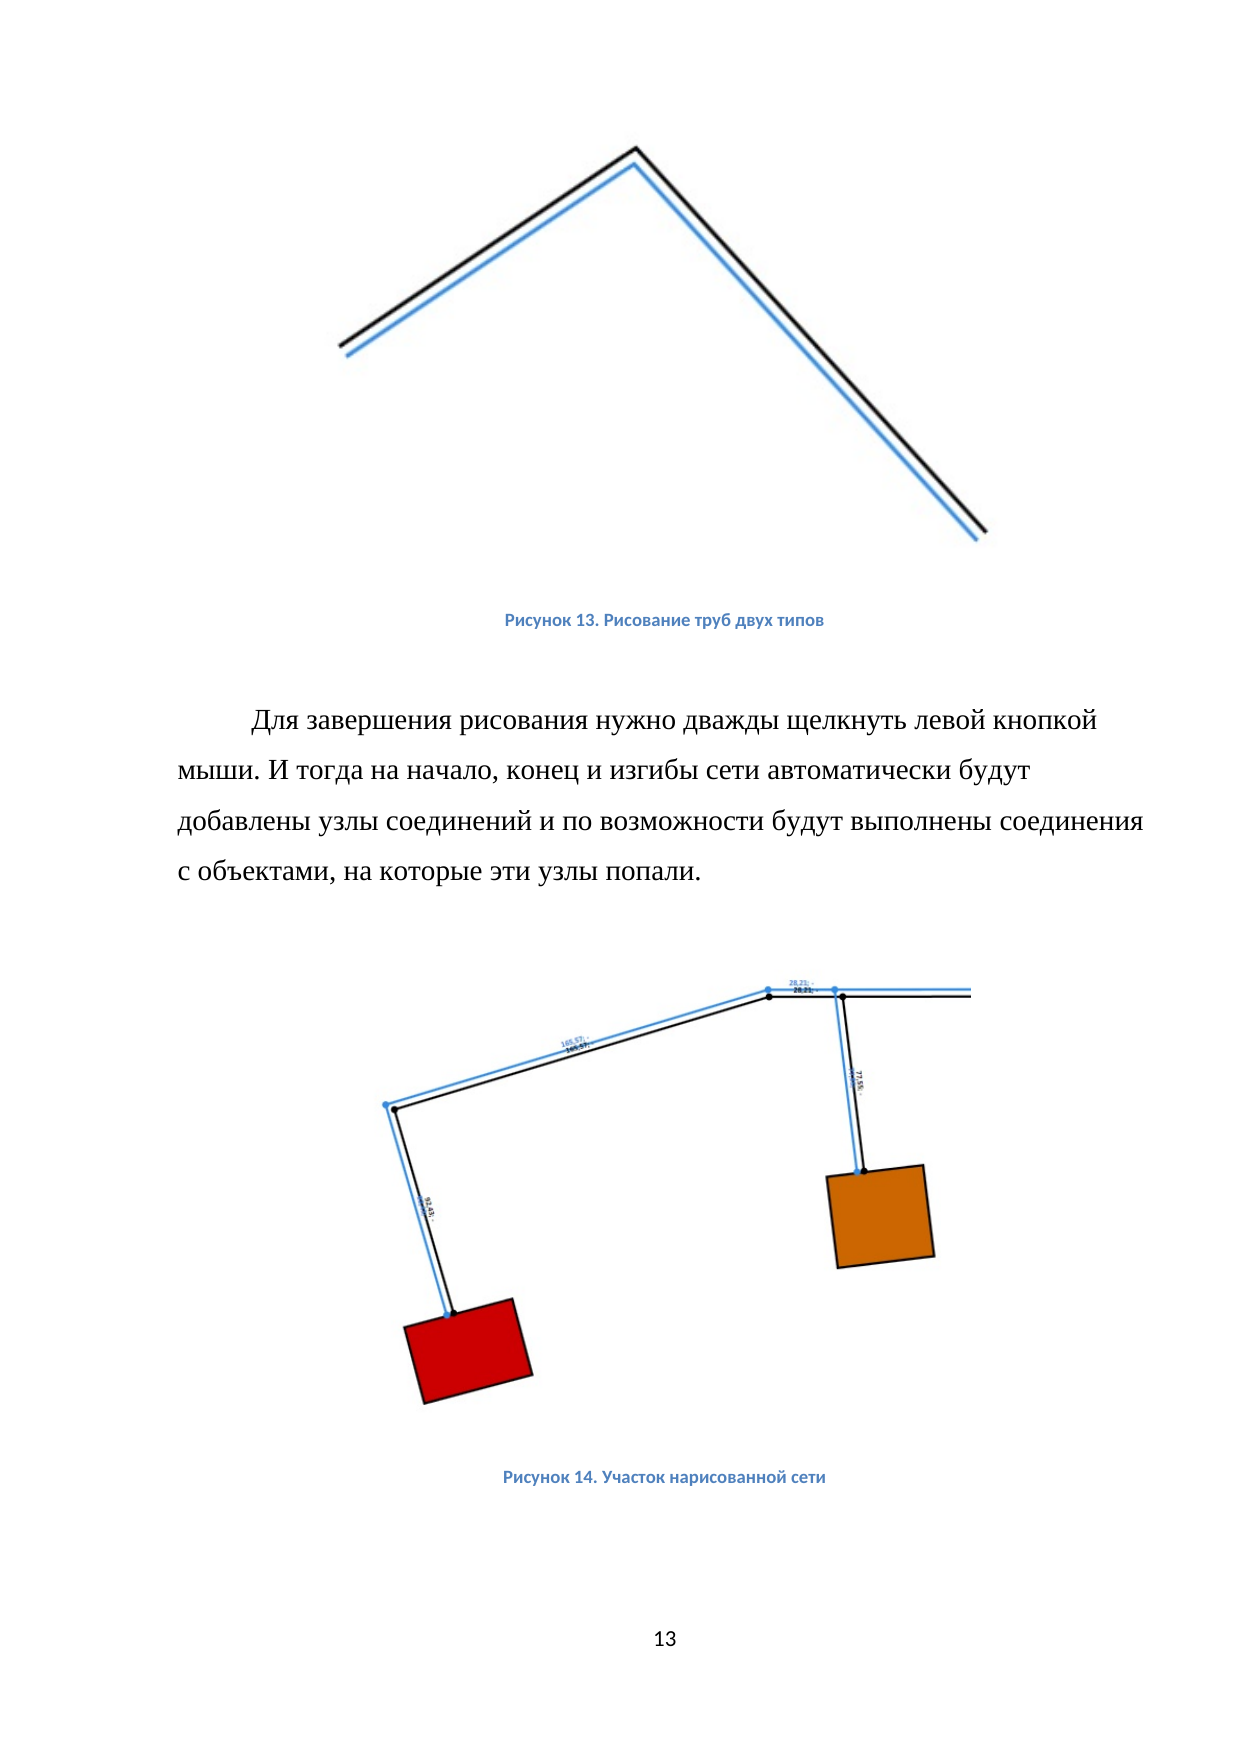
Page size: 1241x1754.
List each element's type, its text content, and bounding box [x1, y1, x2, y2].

text Рисунок 14. Участок нарисованной сети [177, 1465, 1152, 1488]
picture [311, 118, 1017, 574]
text Для завершения рисования нужно дважды щелкнуть левой кнопкой мыши. И тогда на начало, конец и изгибы сети автоматически будут добавлены узлы соединений и по возможности будут выполнены соединения с объектами, на которые эти узлы попали. [177, 702, 1152, 887]
text Рисунок 13. Рисование труб двух типов [177, 608, 1152, 631]
picture [358, 953, 971, 1431]
